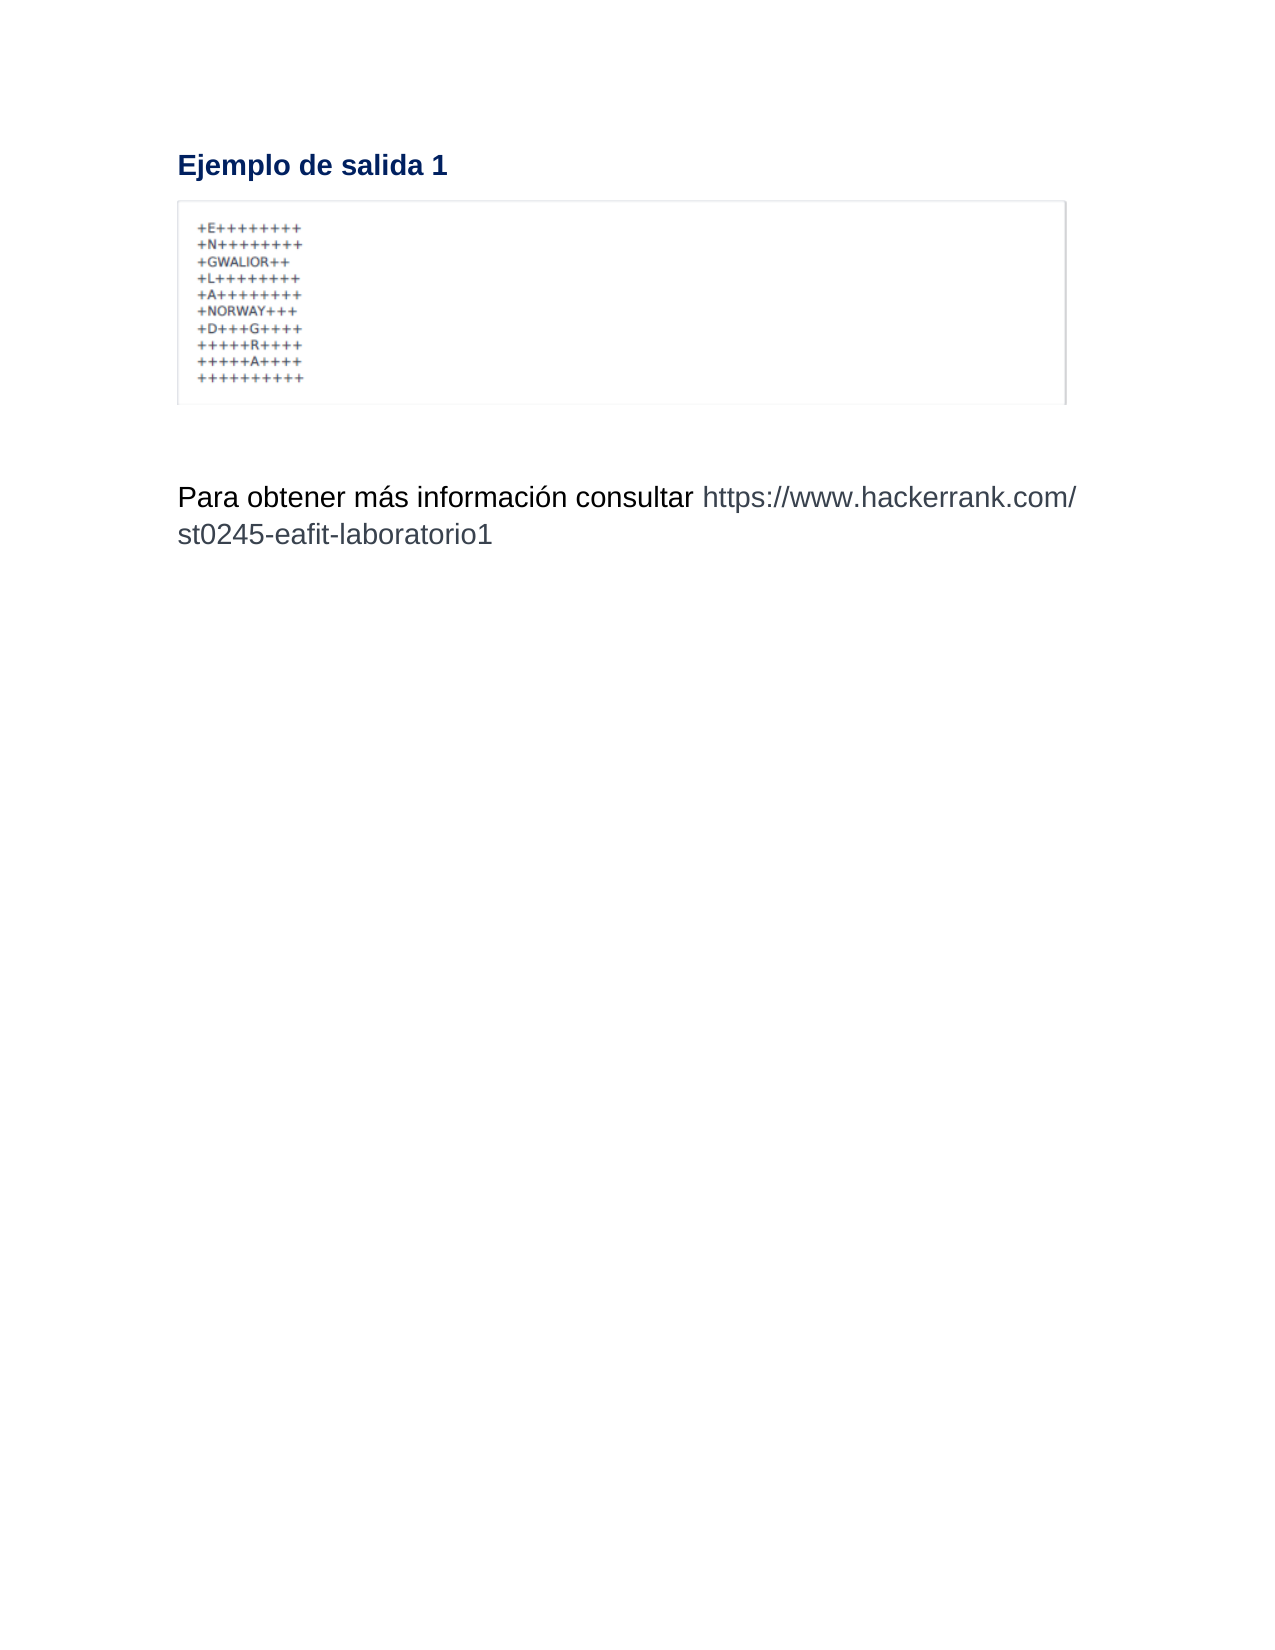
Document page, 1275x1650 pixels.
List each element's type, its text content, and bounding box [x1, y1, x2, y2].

picture [177, 200, 1068, 405]
text st0245-eafit-laboratorio1 [177, 513, 1098, 551]
text Ejemplo de salida 1 [177, 148, 1098, 181]
text Para obtener más información consultar https://www.hackerrank.com/ [177, 476, 1098, 513]
